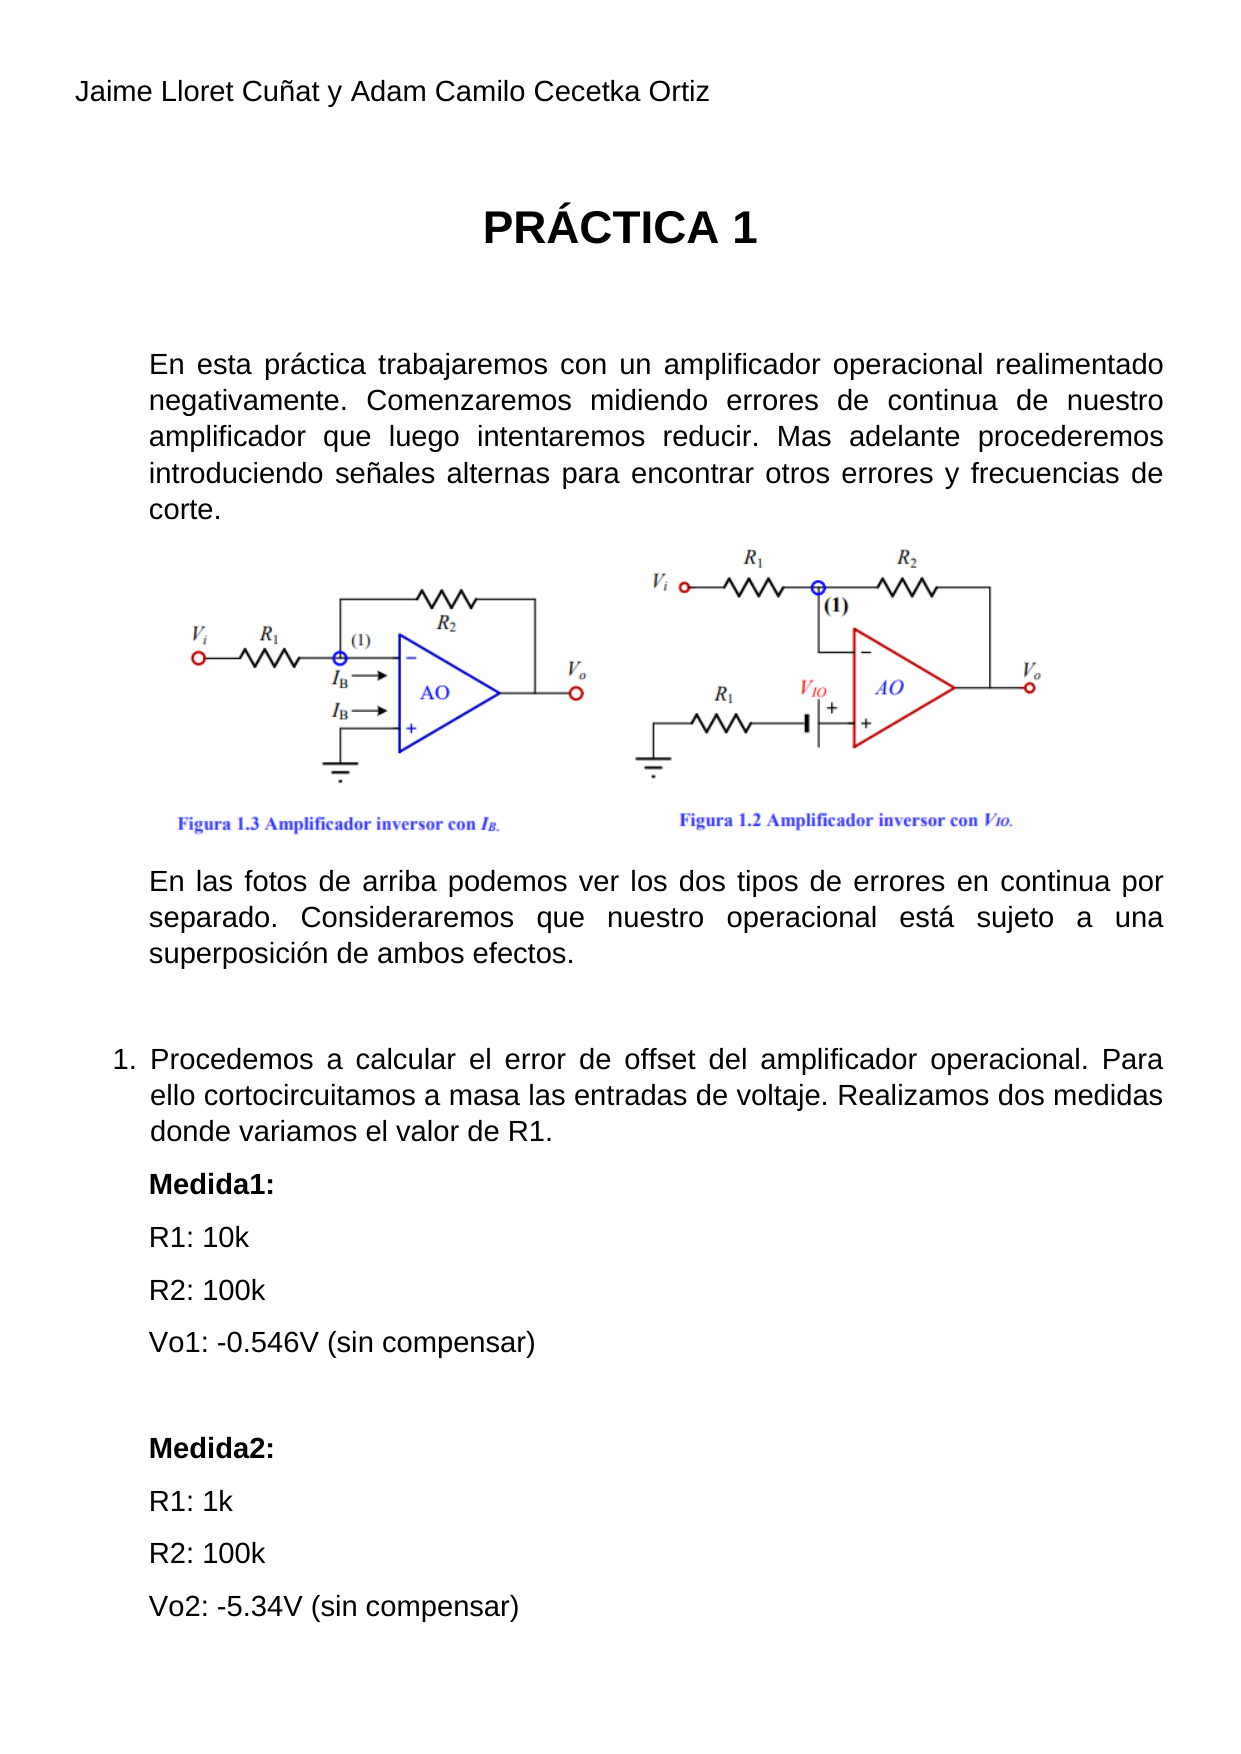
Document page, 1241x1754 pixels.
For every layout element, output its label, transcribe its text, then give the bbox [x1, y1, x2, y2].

text Medida2: [149, 1431, 1165, 1464]
text En las fotos de arriba podemos ver los dos tipos de errores en continua por separado. Consideraremos que nuestro operacional está sujeto a una superposición de ambos efectos. [149, 864, 1165, 970]
text R2: 100k [149, 1537, 1165, 1570]
text Medida1: [149, 1167, 1165, 1200]
text R1: 10k [149, 1220, 1165, 1253]
text R2: 100k [149, 1272, 1165, 1306]
picture [148, 544, 1062, 845]
text Vo2: -5.34V (sin compensar) [149, 1589, 1165, 1623]
text R1: 1k [149, 1484, 1165, 1517]
text En esta práctica trabajaremos con un amplificador operacional realimentado negativamente. Comenzaremos midiendo errores de continua de nuestro amplificador que luego intentaremos reducir. Mas adelante procederemos introduciendo señales alternas para encontrar otros errores y frecuencias de corte. [149, 347, 1165, 525]
text PRÁCTICA 1 [75, 200, 1165, 253]
list Procedemos a calcular el error de offset del amplificador operacional. Para ello cortocircuitamos a masa las entradas de voltaje. Realizamos dos medidas donde variamos el valor de R1. [112, 1042, 1165, 1148]
text Vo1: -0.546V (sin compensar) [149, 1325, 1165, 1359]
